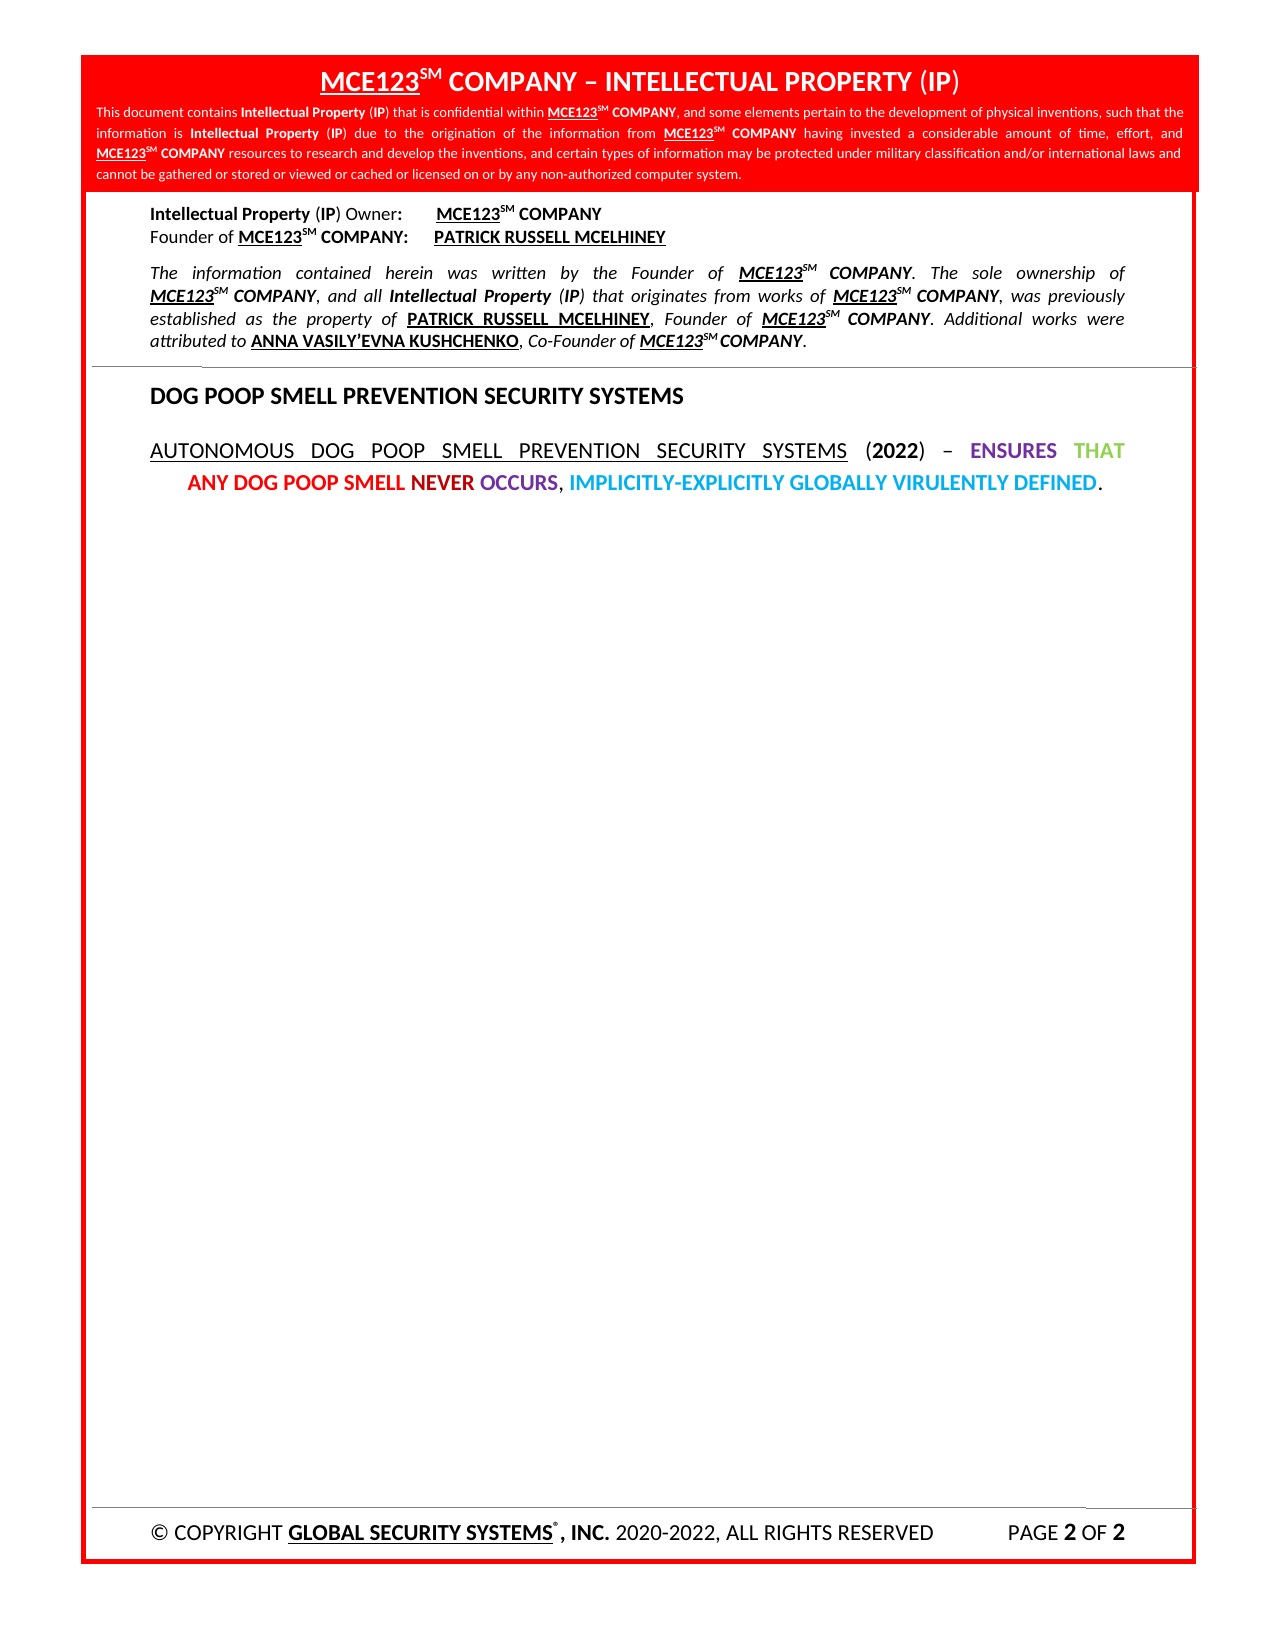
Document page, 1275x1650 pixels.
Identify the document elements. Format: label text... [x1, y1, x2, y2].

text AUTONOMOUS DOG POOP SMELL PREVENTION SECURITY SYSTEMS (2022) – ENSURES THAT ANY DOG POOP SMELL NEVER OCCURS, IMPLICITLY-EXPLICITLY GLOBALLY VIRULENTLY DEFINED. [150, 436, 1125, 497]
text DOG POOP SMELL PREVENTION SECURITY SYSTEMS [150, 381, 1125, 411]
